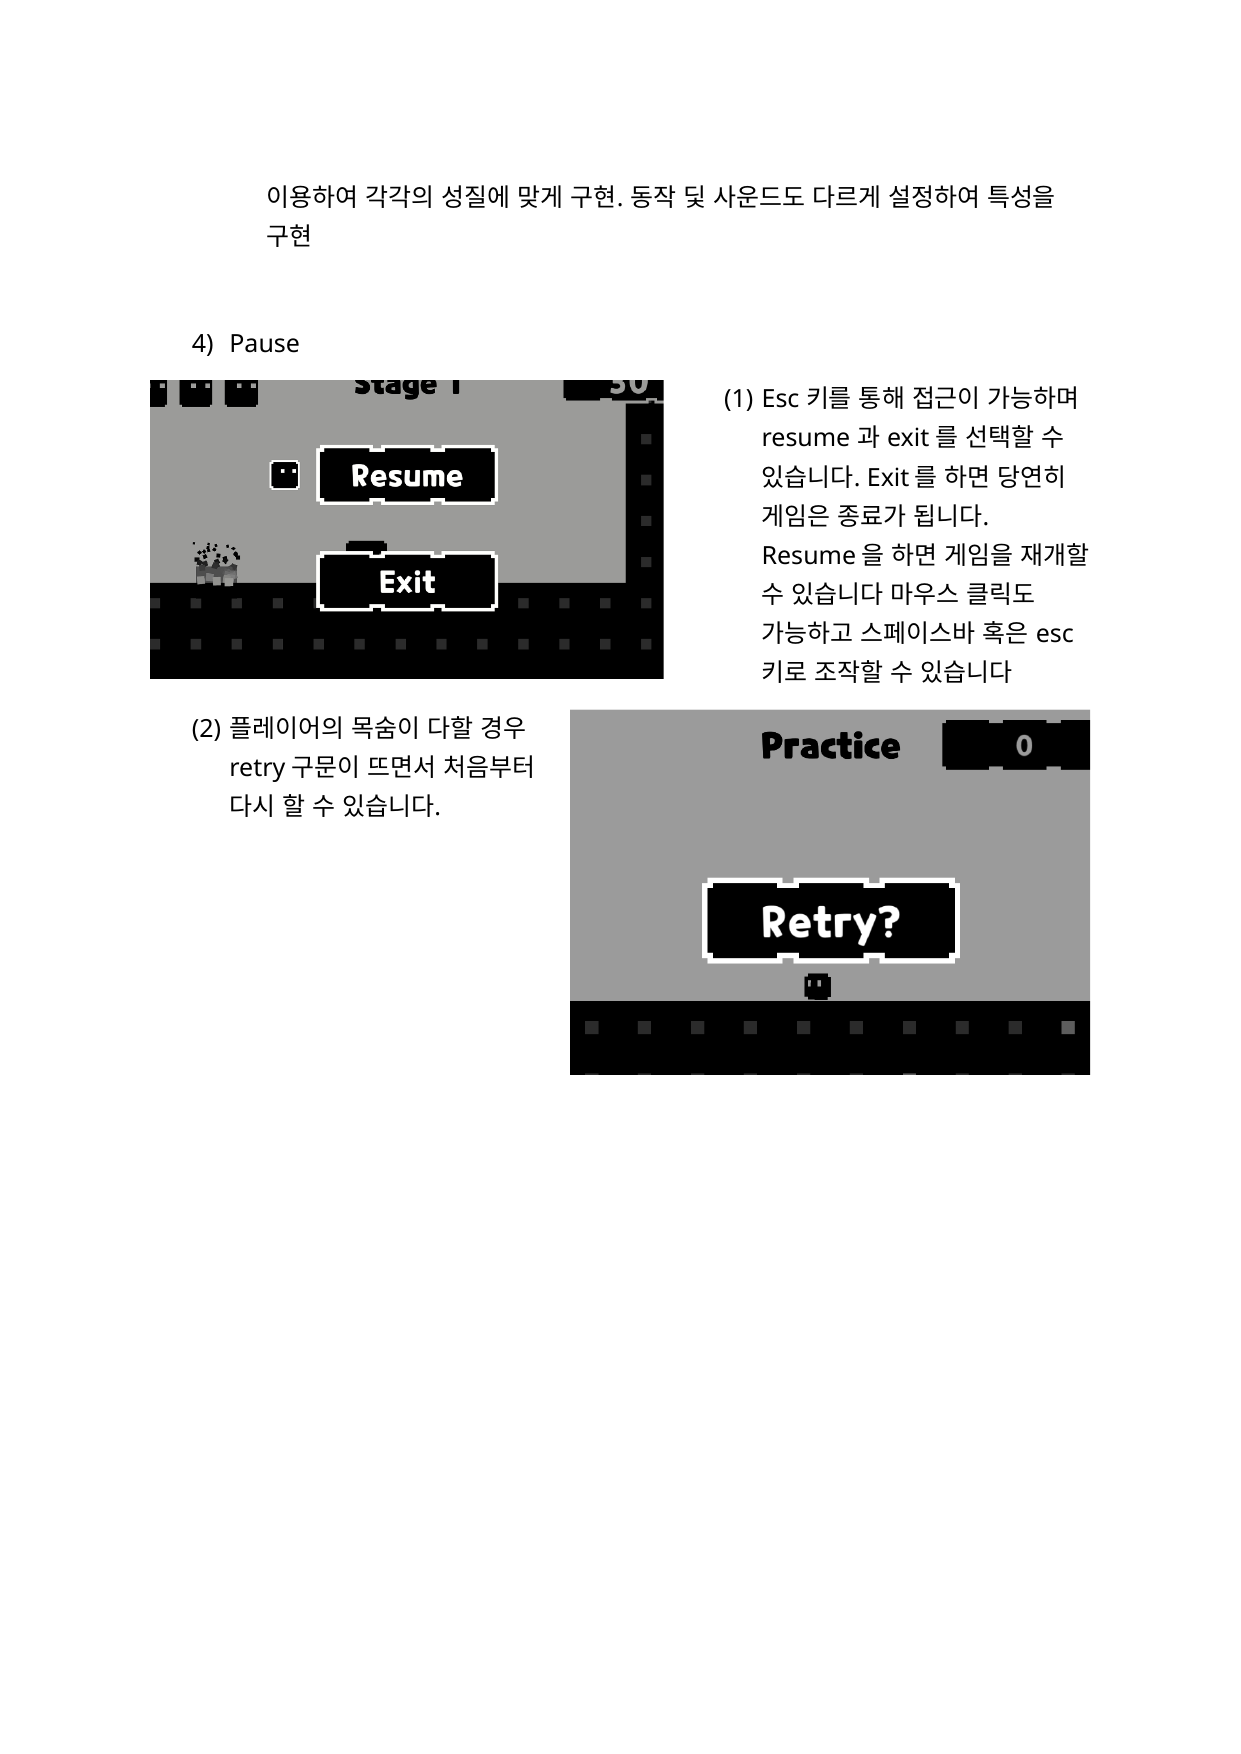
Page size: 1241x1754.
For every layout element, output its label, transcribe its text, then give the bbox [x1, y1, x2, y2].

list 필살기: 유니티의 Particle 시스템을 이용하여 각각의 성질에 맞게 구현. 동작 딫 사운드도 다르게 설정하여 특성을 구현 [229, 177, 1090, 252]
list 플레이어의 목숨이 다할 경우 retry 구문이 뜨면서 처음부터 다시 할 수 있습니다. [192, 708, 1090, 822]
list Pause [192, 325, 1090, 359]
picture [150, 380, 664, 679]
picture [570, 709, 1091, 1075]
